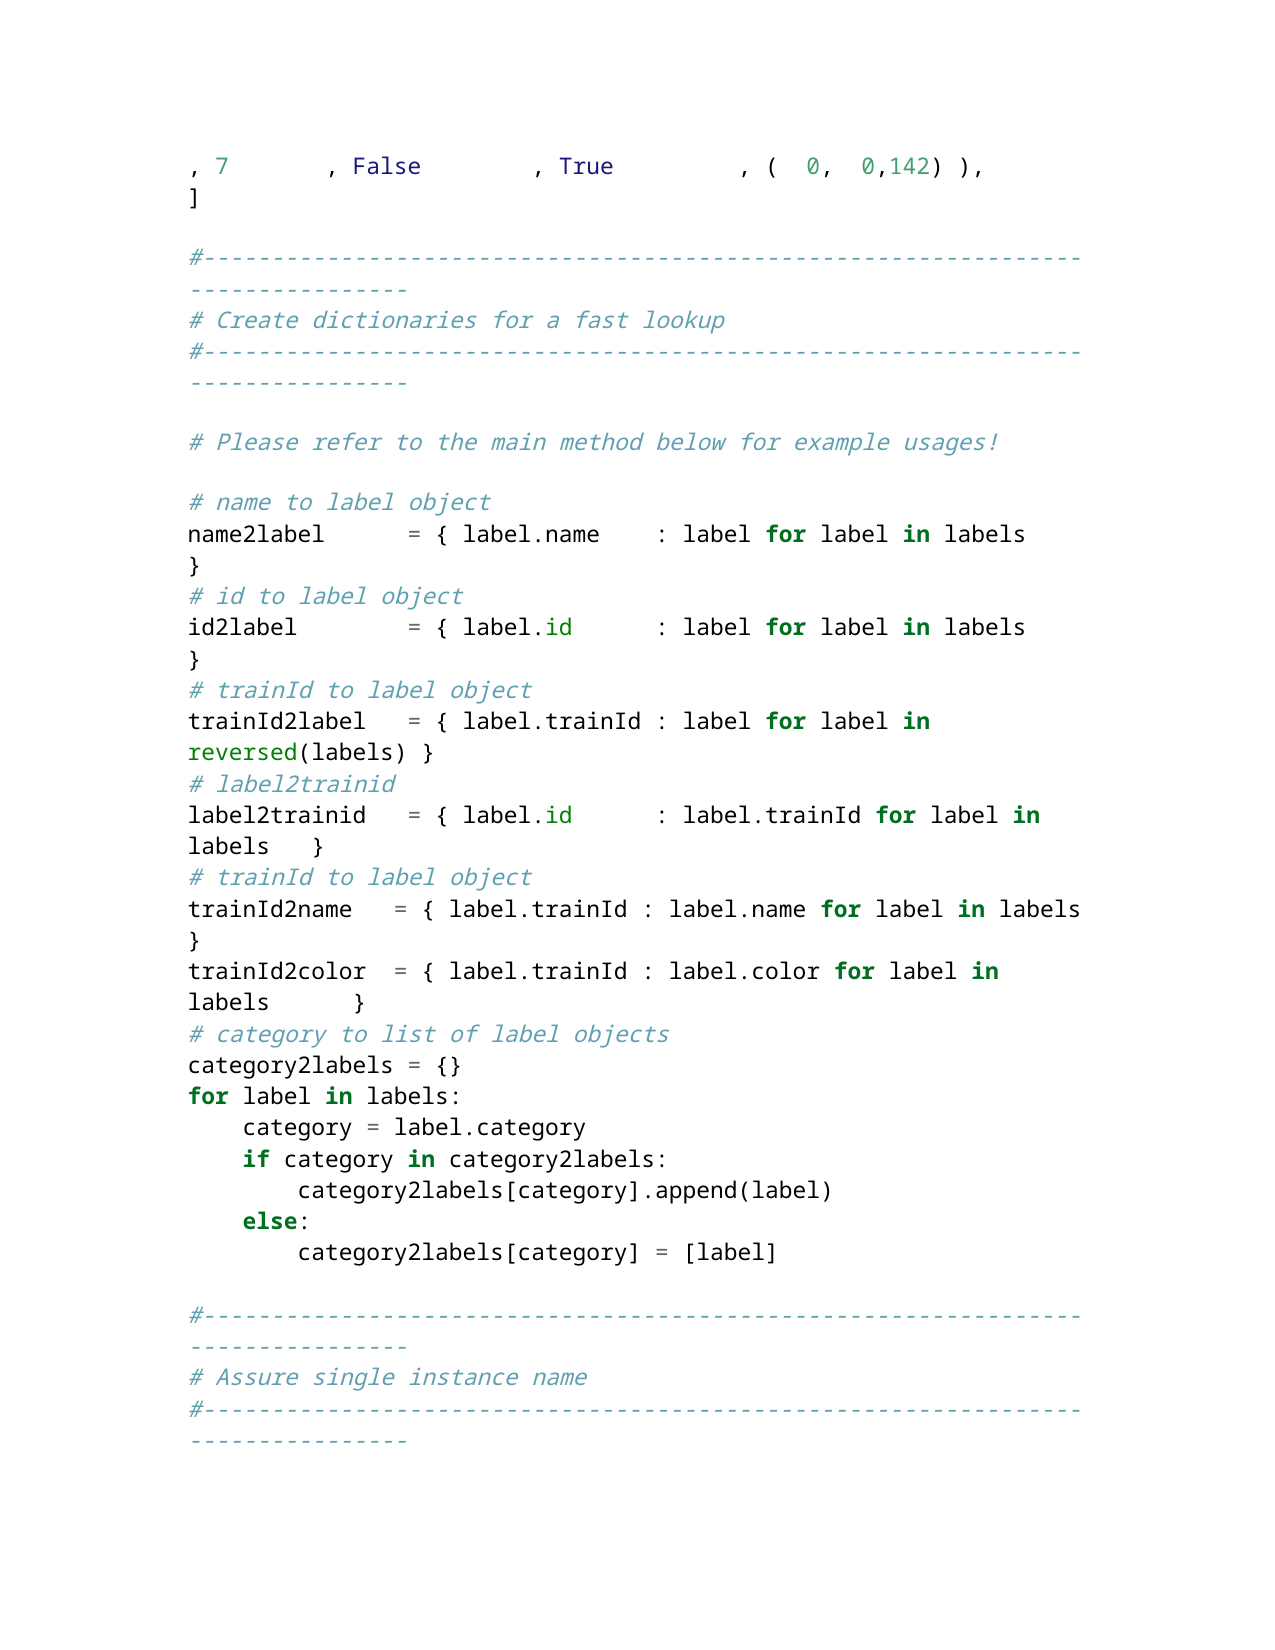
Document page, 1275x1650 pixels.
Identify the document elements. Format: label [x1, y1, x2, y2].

text [187, 150, 1087, 1484]
